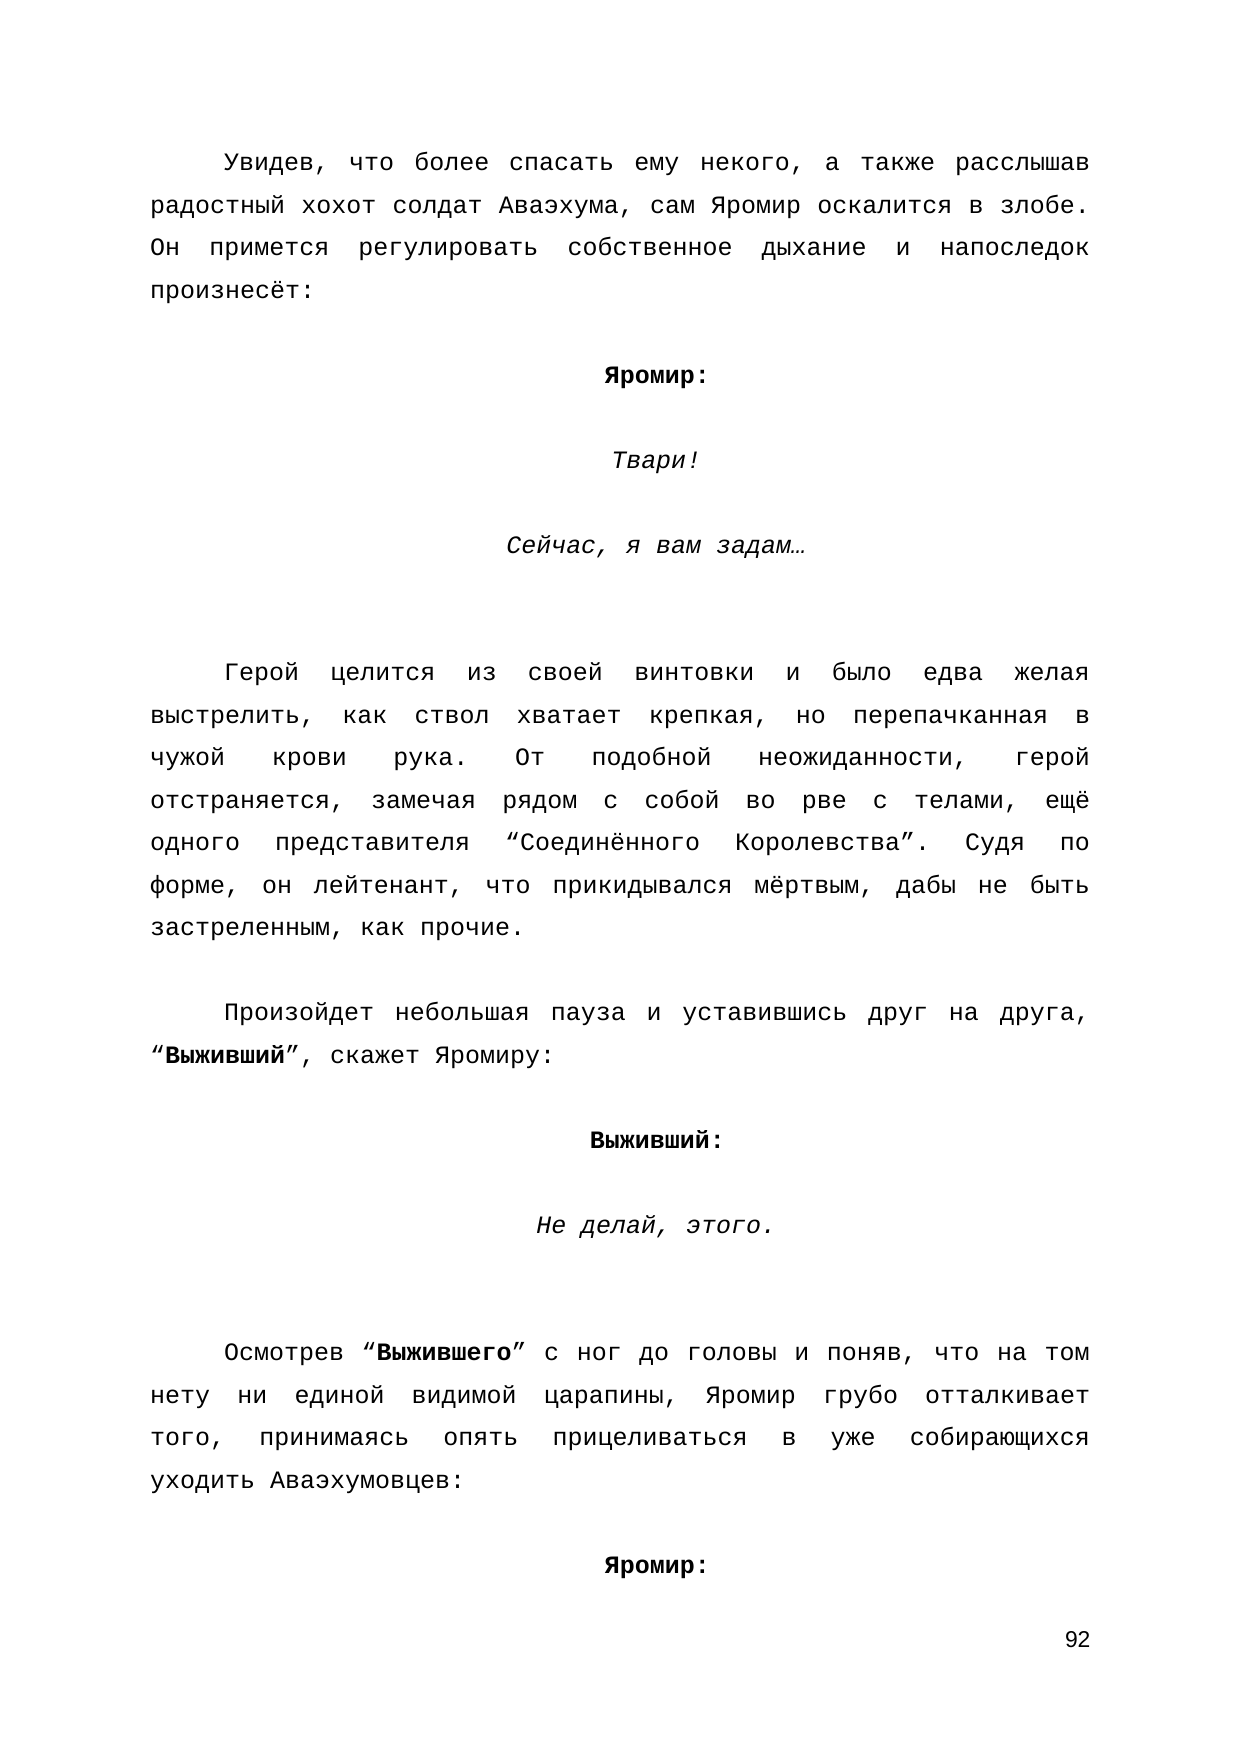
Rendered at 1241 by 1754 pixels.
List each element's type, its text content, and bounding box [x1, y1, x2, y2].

text Увидев, что более спасать ему некого, а также расслышав радостный хохот солдат Аваэхума, сам Яромир оскалится в злобе. Он примется регулировать собственное дыхание и напоследок произнесёт: [150, 150, 1090, 306]
text Яромир: [150, 1552, 1090, 1581]
text Сейчас, я вам задам… [150, 532, 1090, 561]
text Твари! [150, 447, 1090, 476]
text Герой целится из своей винтовки и было едва желая выстрелить, как ствол хватает крепкая, но перепачканная в чужой крови рука. От подобной неожиданности, герой отстраняется, замечая рядом с собой во рве с телами, ещё одного представителя “Соединённого Королевства”. Судя по форме, он лейтенант, что прикидывался мёртвым, дабы не быть застреленным, как прочие. [150, 660, 1090, 943]
text Выживший: [150, 1127, 1090, 1156]
text Осмотрев “Выжившего” с ног до головы и поняв, что на том нету ни единой видимой царапины, Яромир грубо отталкивает того, принимаясь опять прицеливаться в уже собирающихся уходить Аваэхумовцев: [150, 1340, 1090, 1496]
text Не делай, этого. [150, 1212, 1090, 1241]
text Произойдет небольшая пауза и уставившись друг на друга, “Выживший”, скажет Яромиру: [150, 1000, 1090, 1071]
text Яромир: [150, 362, 1090, 391]
